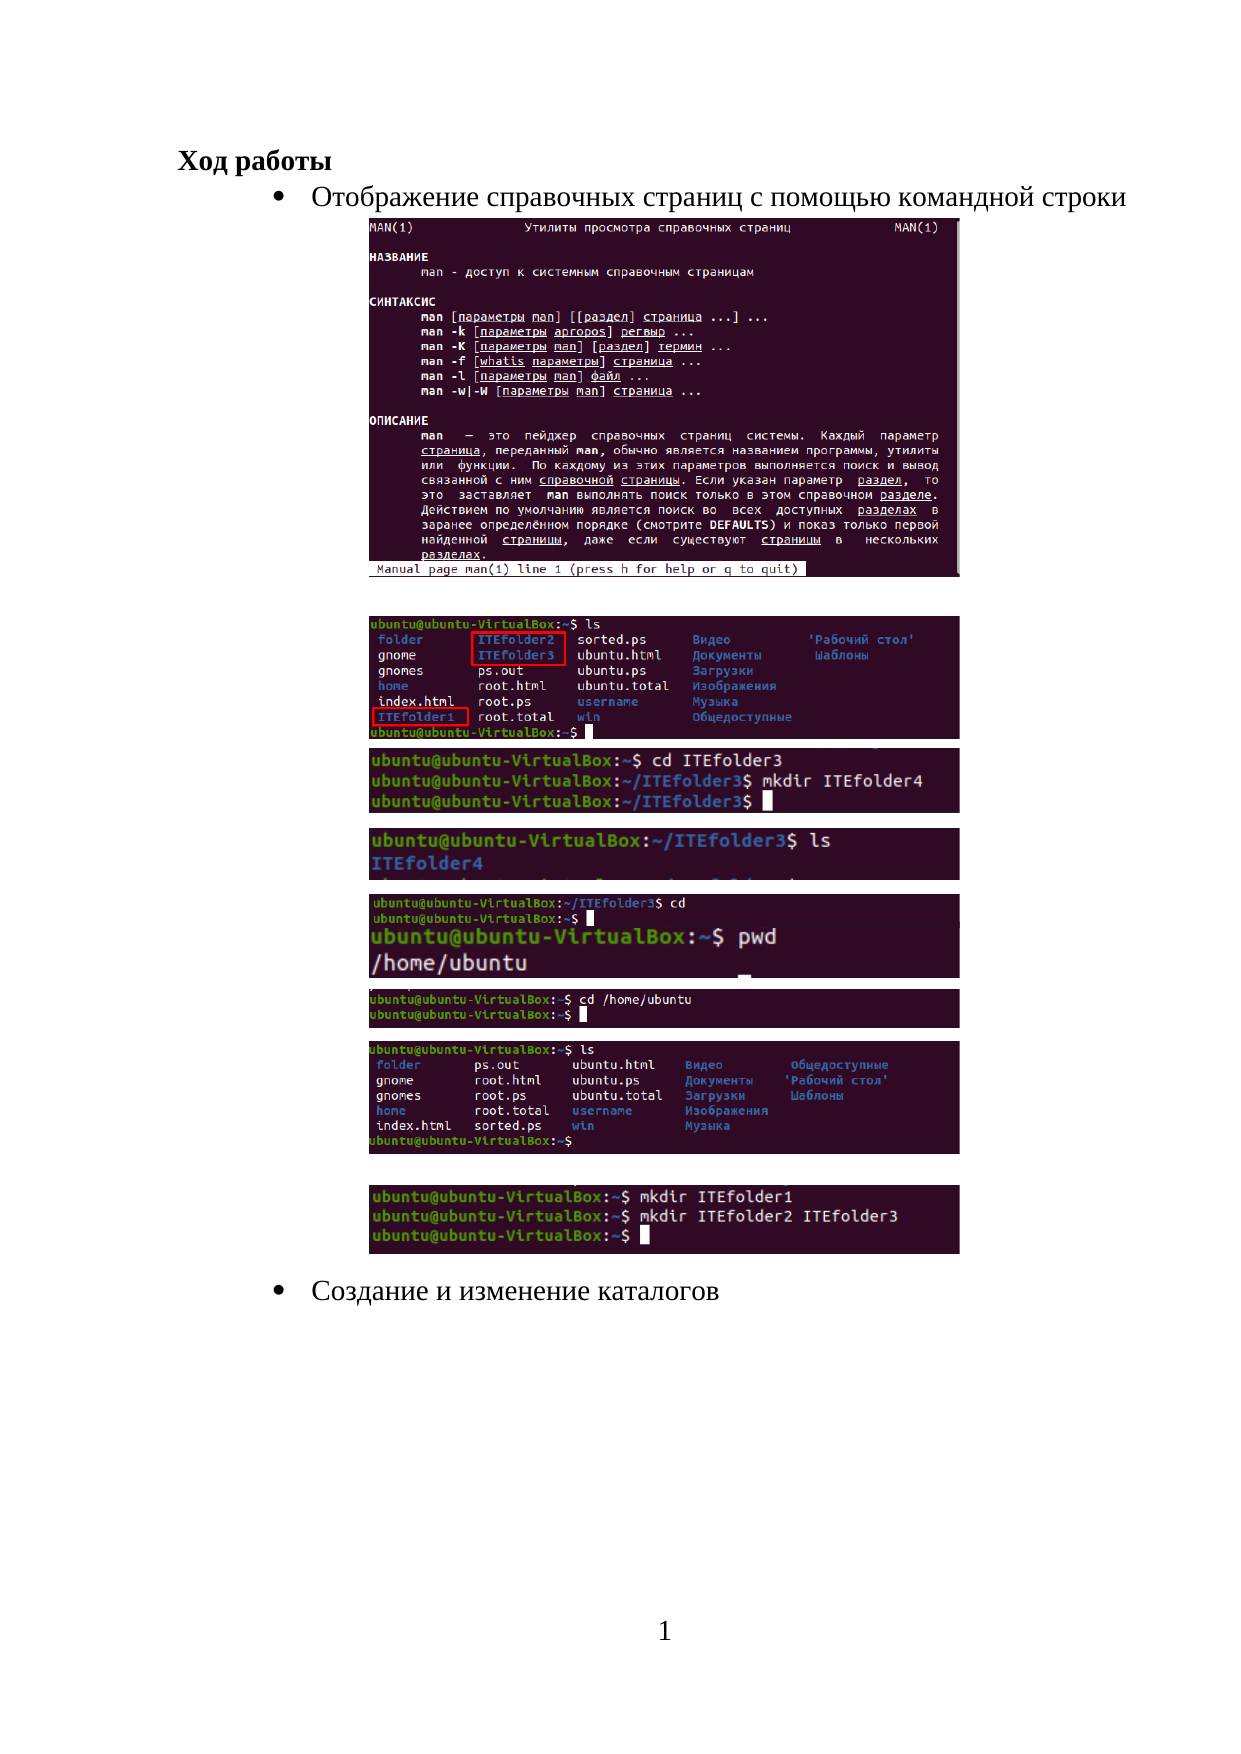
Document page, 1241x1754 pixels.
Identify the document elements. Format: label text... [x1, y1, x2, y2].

picture [369, 218, 960, 577]
picture [369, 894, 960, 978]
picture [369, 989, 960, 1028]
picture [369, 1185, 960, 1254]
picture [369, 616, 960, 739]
text Отображение справочных страниц с помощью командной строки [274, 179, 1152, 213]
picture [369, 828, 960, 880]
picture [369, 748, 960, 813]
text Ход работы [177, 143, 1152, 177]
picture [369, 1041, 960, 1154]
